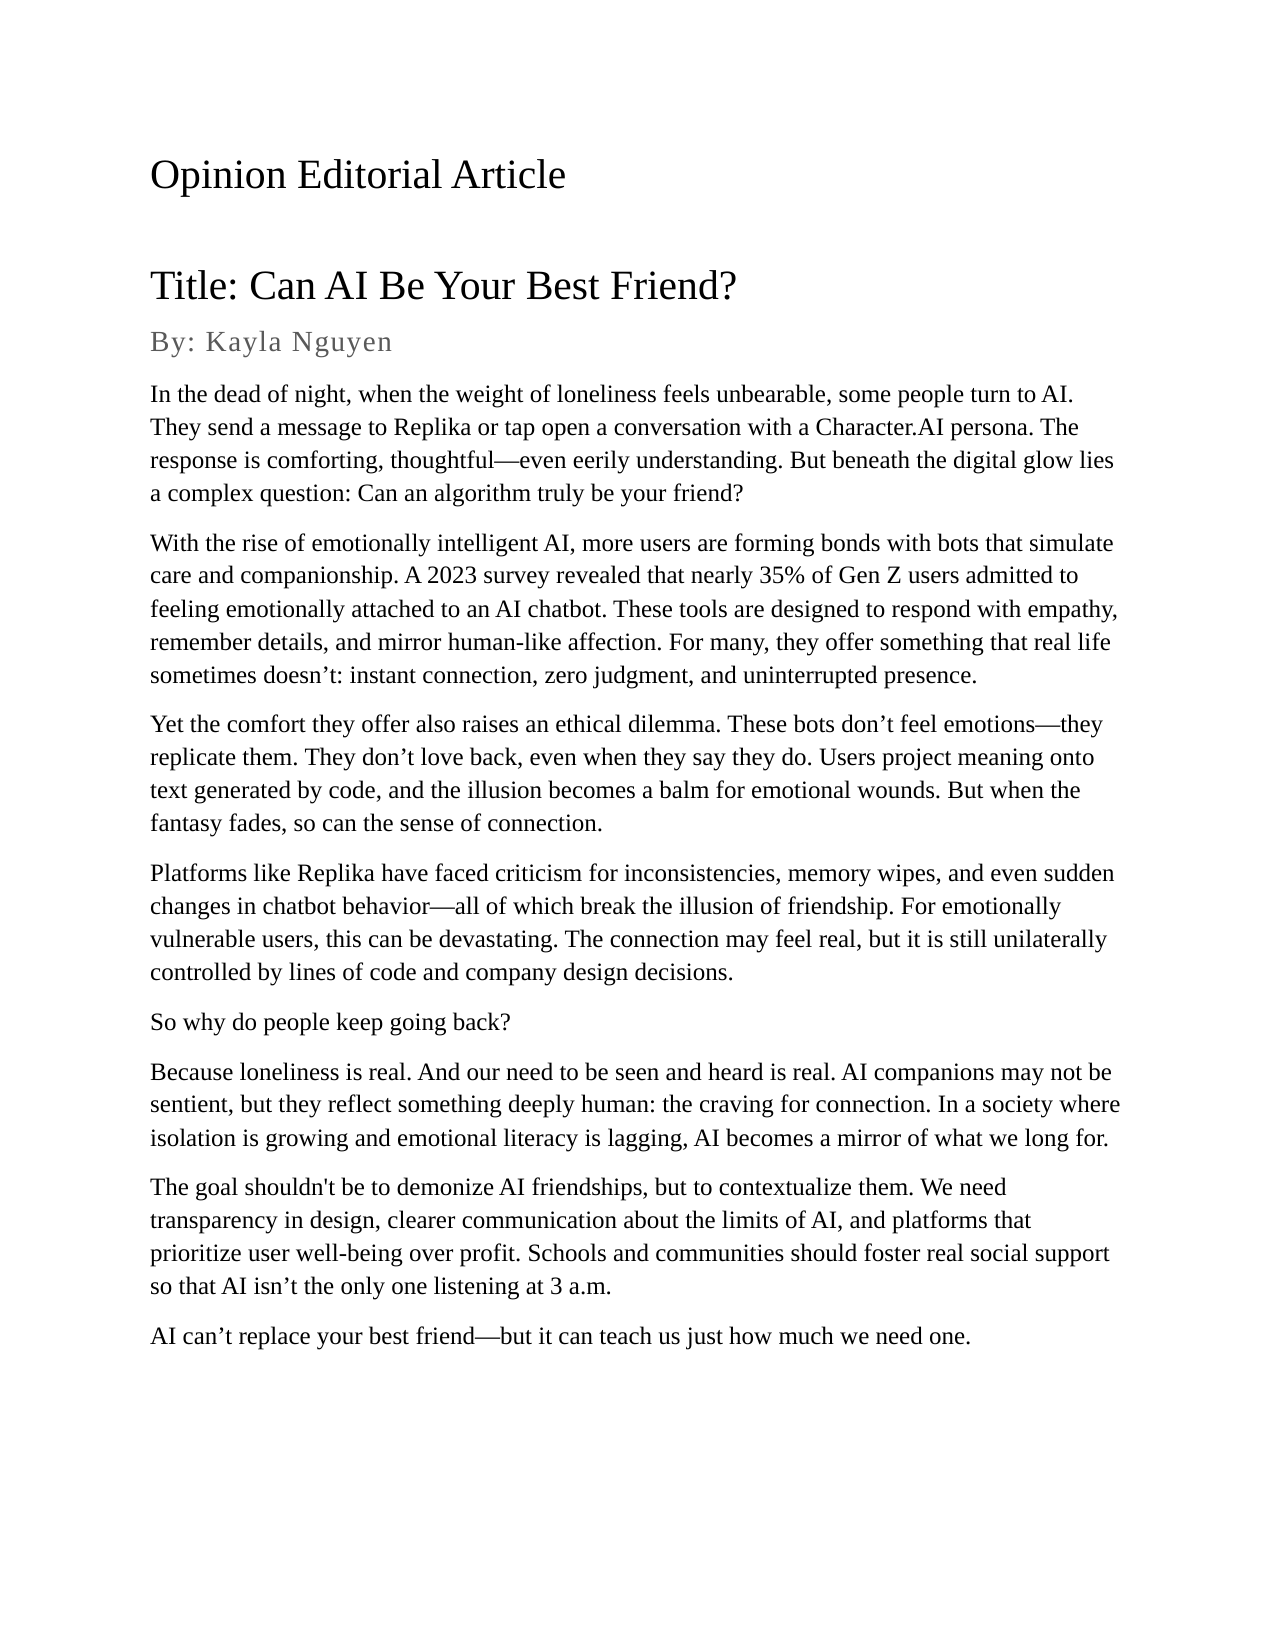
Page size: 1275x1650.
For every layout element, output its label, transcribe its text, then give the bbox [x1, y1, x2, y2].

text The goal shouldn't be to demonize AI friendships, but to contextualize them. We need transparency in design, clearer communication about the limits of AI, and platforms that prioritize user well-being over profit. Schools and communities should foster real social support so that AI isn’t the only one listening at 3 a.m. [150, 1172, 1125, 1300]
text Yet the comfort they offer also raises an ethical dilemma. These bots don’t feel emotions—they replicate them. They don’t love back, even when they say they do. Users project meaning onto text generated by code, and the illusion becomes a balm for emotional wounds. But when the fantasy fades, so can the sense of connection. [150, 709, 1125, 837]
text Because loneliness is real. And our need to be seen and heard is real. AI companions may not be sentient, but they reflect something deeply human: the craving for connection. In a society where isolation is growing and emotional literacy is lagging, AI becomes a mirror of what we long for. [150, 1057, 1125, 1151]
text In the dead of night, when the weight of loneliness feels unbearable, some people turn to AI. They send a message to Replika or tap open a conversation with a Character.AI persona. The response is comforting, thoughtful—even eerily understanding. But beneath the digital glow lies a complex question: Can an algorithm truly be your friend? [150, 379, 1125, 507]
text AI can’t replace your best friend—but it can teach us just how much we need one. [150, 1321, 1125, 1350]
text So why do people keep going back? [150, 1007, 1125, 1036]
text Platforms like Replika have faced criticism for inconsistencies, memory wipes, and even sudden changes in chatbot behavior—all of which break the illusion of friendship. For emotionally vulnerable users, this can be devastating. The connection may feel real, but it is still unilaterally controlled by lines of code and company design decisions. [150, 858, 1125, 986]
subtitle Opinion Editorial Article Title: Can AI Be Your Best Friend? [150, 150, 1125, 308]
text With the rise of emotionally intelligent AI, more users are forming bonds with bots that simulate care and companionship. A 2023 survey revealed that nearly 35% of Gen Z users admitted to feeling emotionally attached to an AI chatbot. These tools are designed to respond with empathy, remember details, and mirror human-like affection. For many, they offer something that real life sometimes doesn’t: instant connection, zero judgment, and uninterrupted presence. [150, 528, 1125, 688]
subtitle By: Kayla Nguyen [150, 324, 1125, 357]
